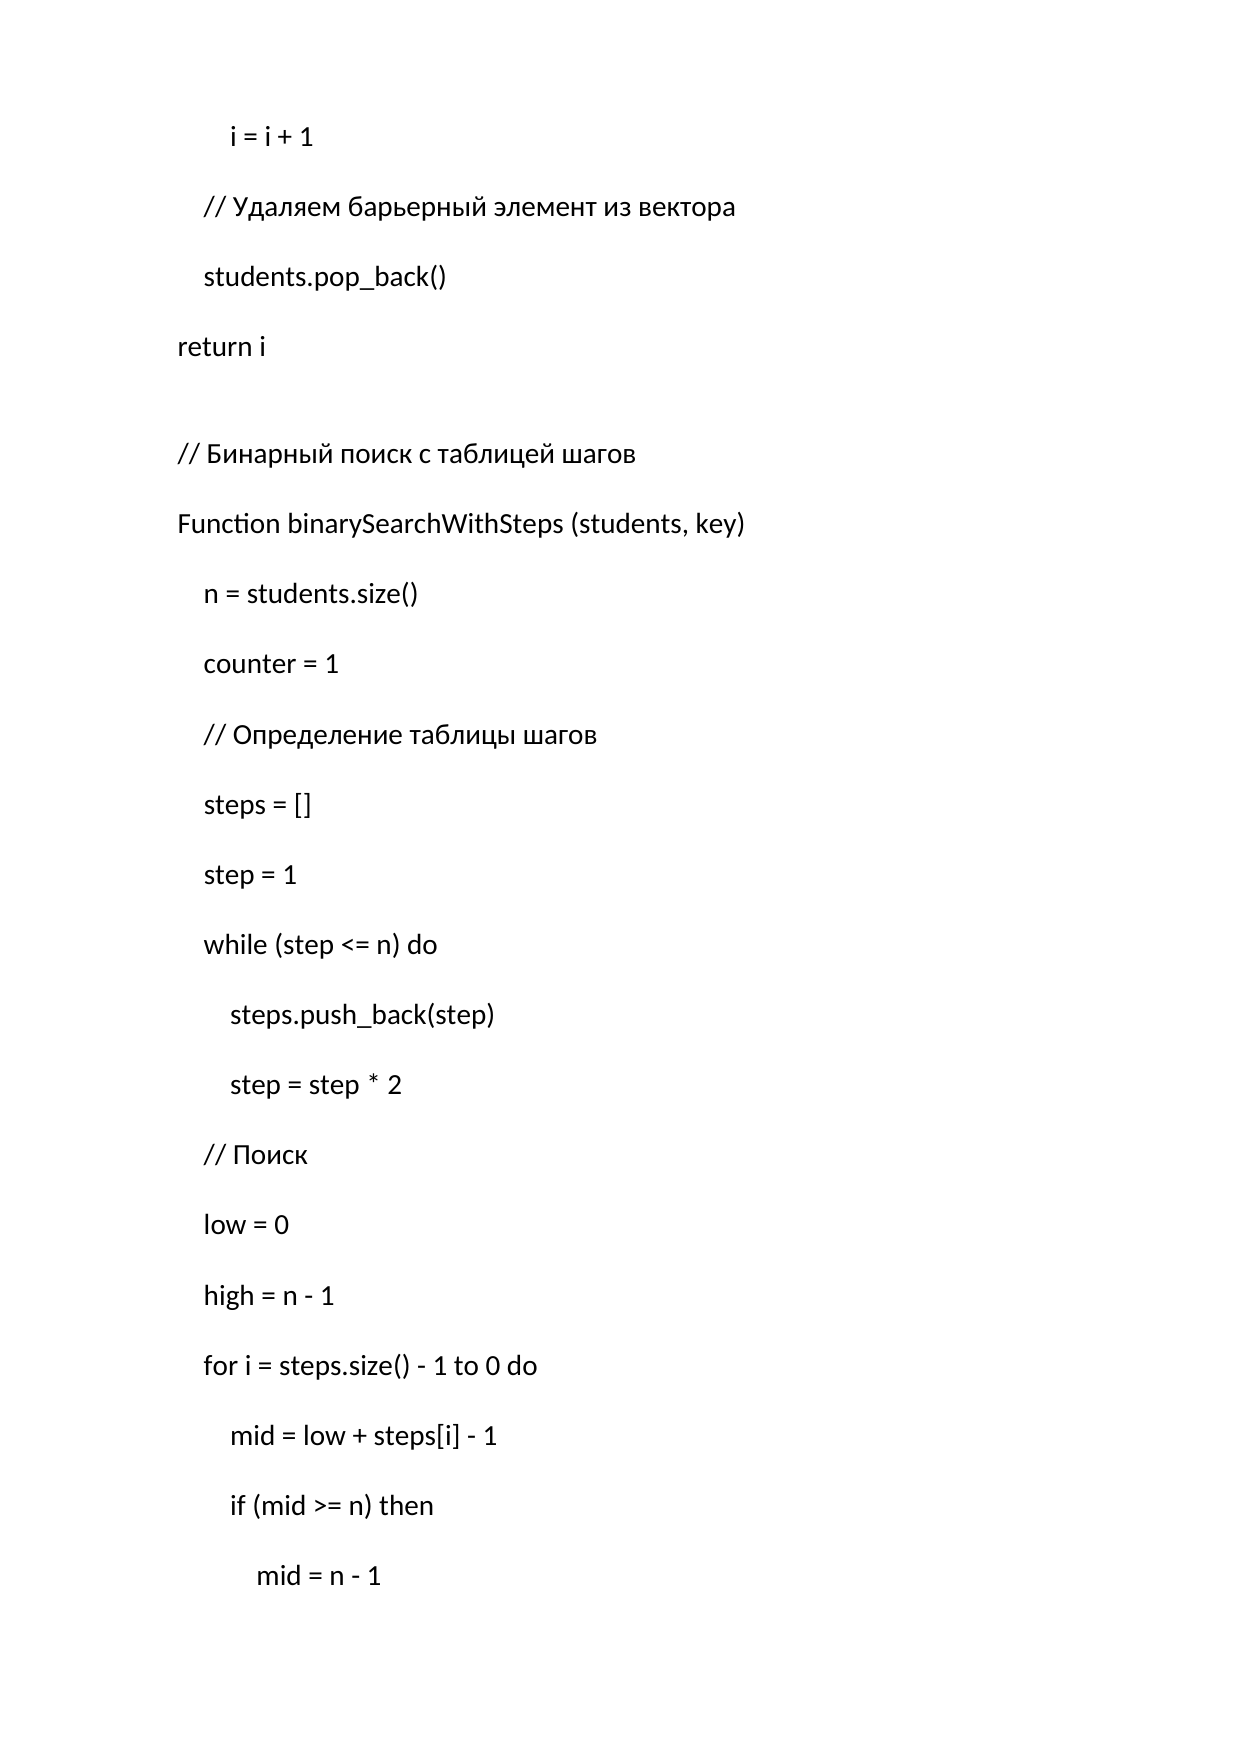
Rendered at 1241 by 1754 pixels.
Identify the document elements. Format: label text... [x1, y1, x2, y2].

text n = students.size() [177, 576, 1152, 611]
text mid = n - 1 [177, 1557, 1152, 1593]
text while (step <= n) do [177, 926, 1152, 962]
text // Удаляем барьерный элемент из вектора [177, 188, 1152, 224]
text // Поиск [177, 1136, 1152, 1172]
text counter = 1 [177, 646, 1152, 681]
text step = 1 [177, 856, 1152, 892]
text steps = [] [177, 786, 1152, 821]
text if (mid >= n) then [177, 1487, 1152, 1522]
text high = n - 1 [177, 1277, 1152, 1312]
text students.pop_back() [177, 258, 1152, 294]
text step = step * 2 [177, 1066, 1152, 1102]
text steps.push_back(step) [177, 996, 1152, 1032]
text for i = steps.size() - 1 to 0 do [177, 1347, 1152, 1382]
text return i // Бинарный поиск с таблицей шагов [177, 328, 1152, 471]
text // Определение таблицы шагов [177, 716, 1152, 751]
text low = 0 [177, 1206, 1152, 1242]
text mid = low + steps[i] - 1 [177, 1417, 1152, 1452]
text i = i + 1 [177, 118, 1152, 154]
text Function binarySearchWithSteps (students, key) [177, 505, 1152, 541]
